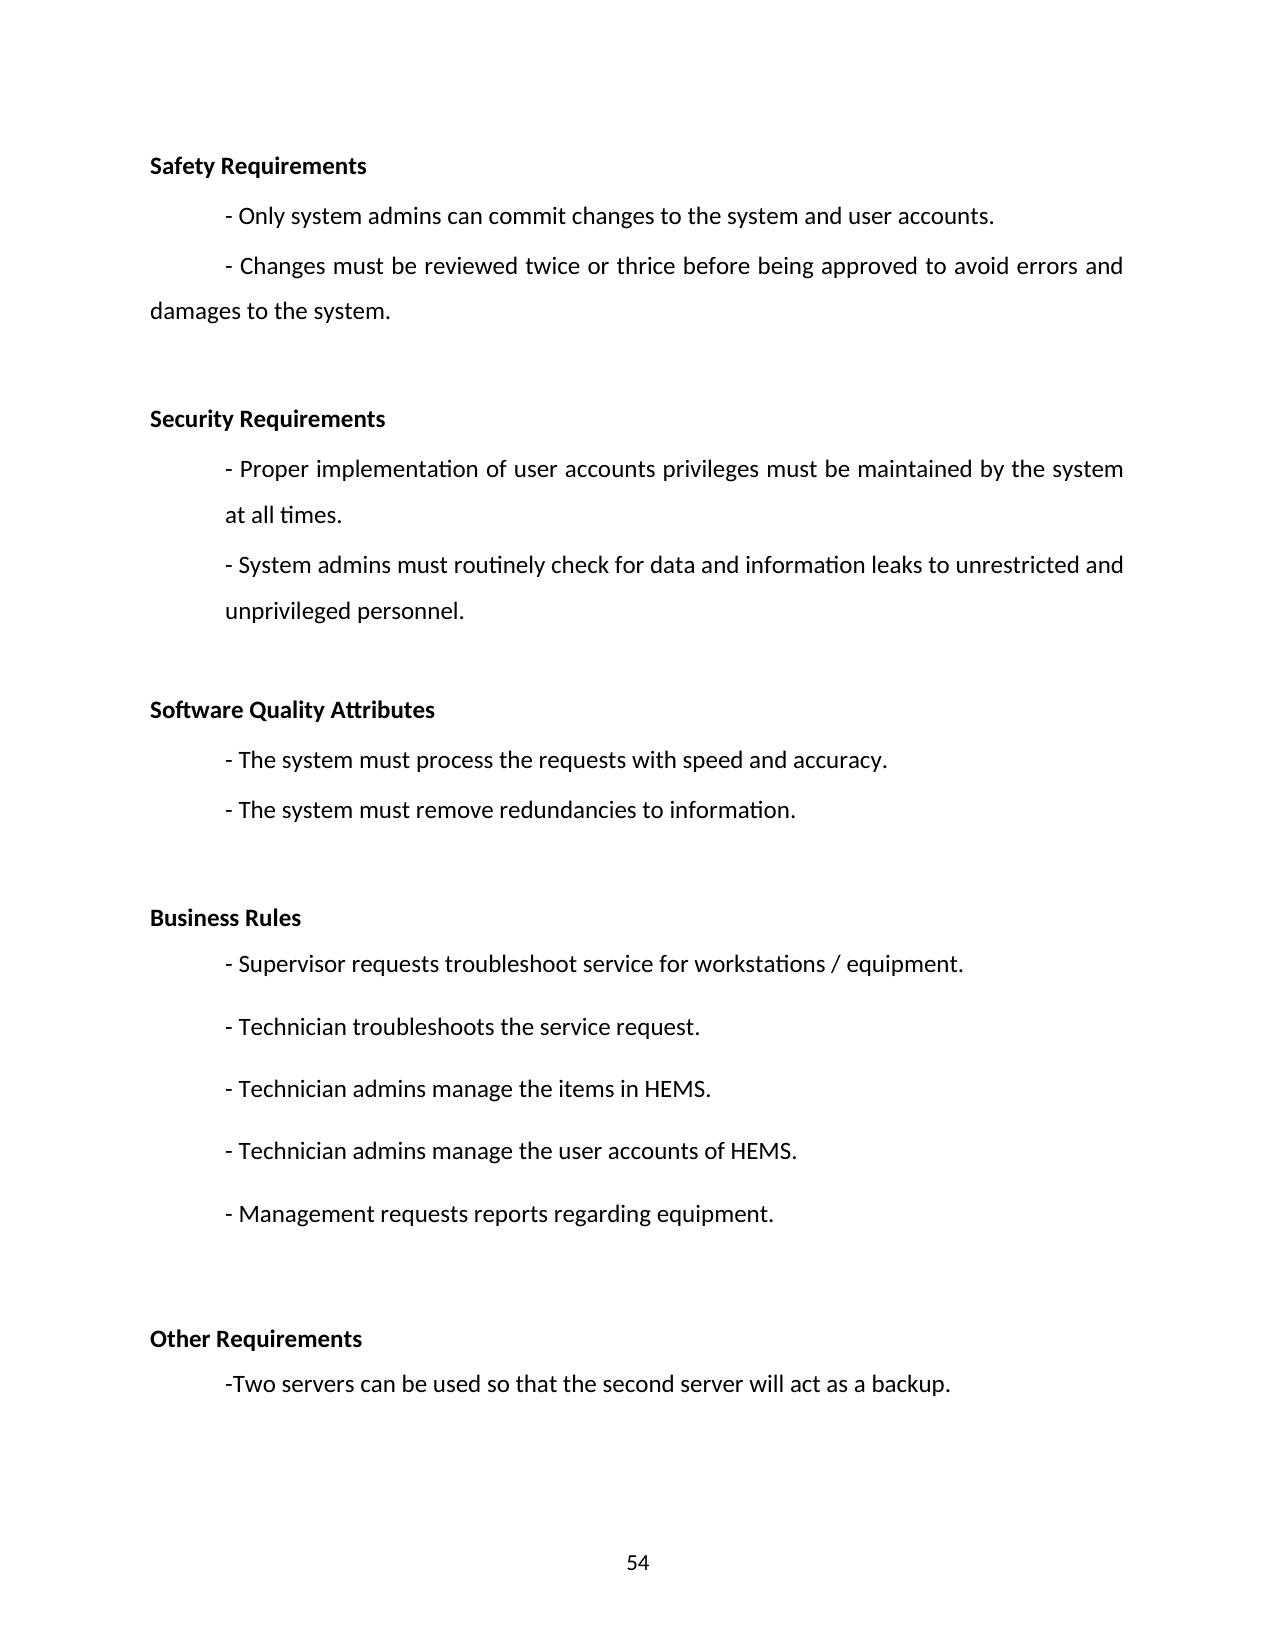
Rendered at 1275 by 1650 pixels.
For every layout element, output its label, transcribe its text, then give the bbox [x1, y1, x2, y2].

text -Two servers can be used so that the second server will act as a backup. [150, 1368, 1125, 1399]
text - Technician troubleshoots the service request. [150, 1011, 1125, 1041]
subtitle - The system must process the requests with speed and accuracy. [150, 744, 1125, 775]
text - Technician admins manage the user accounts of HEMS. [150, 1136, 1125, 1166]
subtitle Other Requirements [150, 1323, 1125, 1353]
text - Supervisor requests troubleshoot service for workstations / equipment. [150, 948, 1125, 979]
subtitle Safety Requirements [150, 150, 1125, 181]
subtitle - Changes must be reviewed twice or thrice before being approved to avoid errors and damages to the system. [150, 250, 1125, 326]
subtitle - System admins must routinely check for data and information leaks to unrestricted and unprivileged personnel. [225, 549, 1125, 625]
subtitle - Only system admins can commit changes to the system and user accounts. [150, 200, 1125, 230]
subtitle Software Quality Attributes [150, 695, 1125, 725]
subtitle - The system must remove redundancies to information. [150, 794, 1125, 825]
subtitle Business Rules [150, 903, 1125, 933]
text - Technician admins manage the items in HEMS. [150, 1073, 1125, 1104]
subtitle Security Requirements [150, 404, 1125, 434]
subtitle - Proper implementation of user accounts privileges must be maintained by the system at all times. [225, 453, 1125, 530]
text - Management requests reports regarding equipment. [150, 1198, 1125, 1228]
